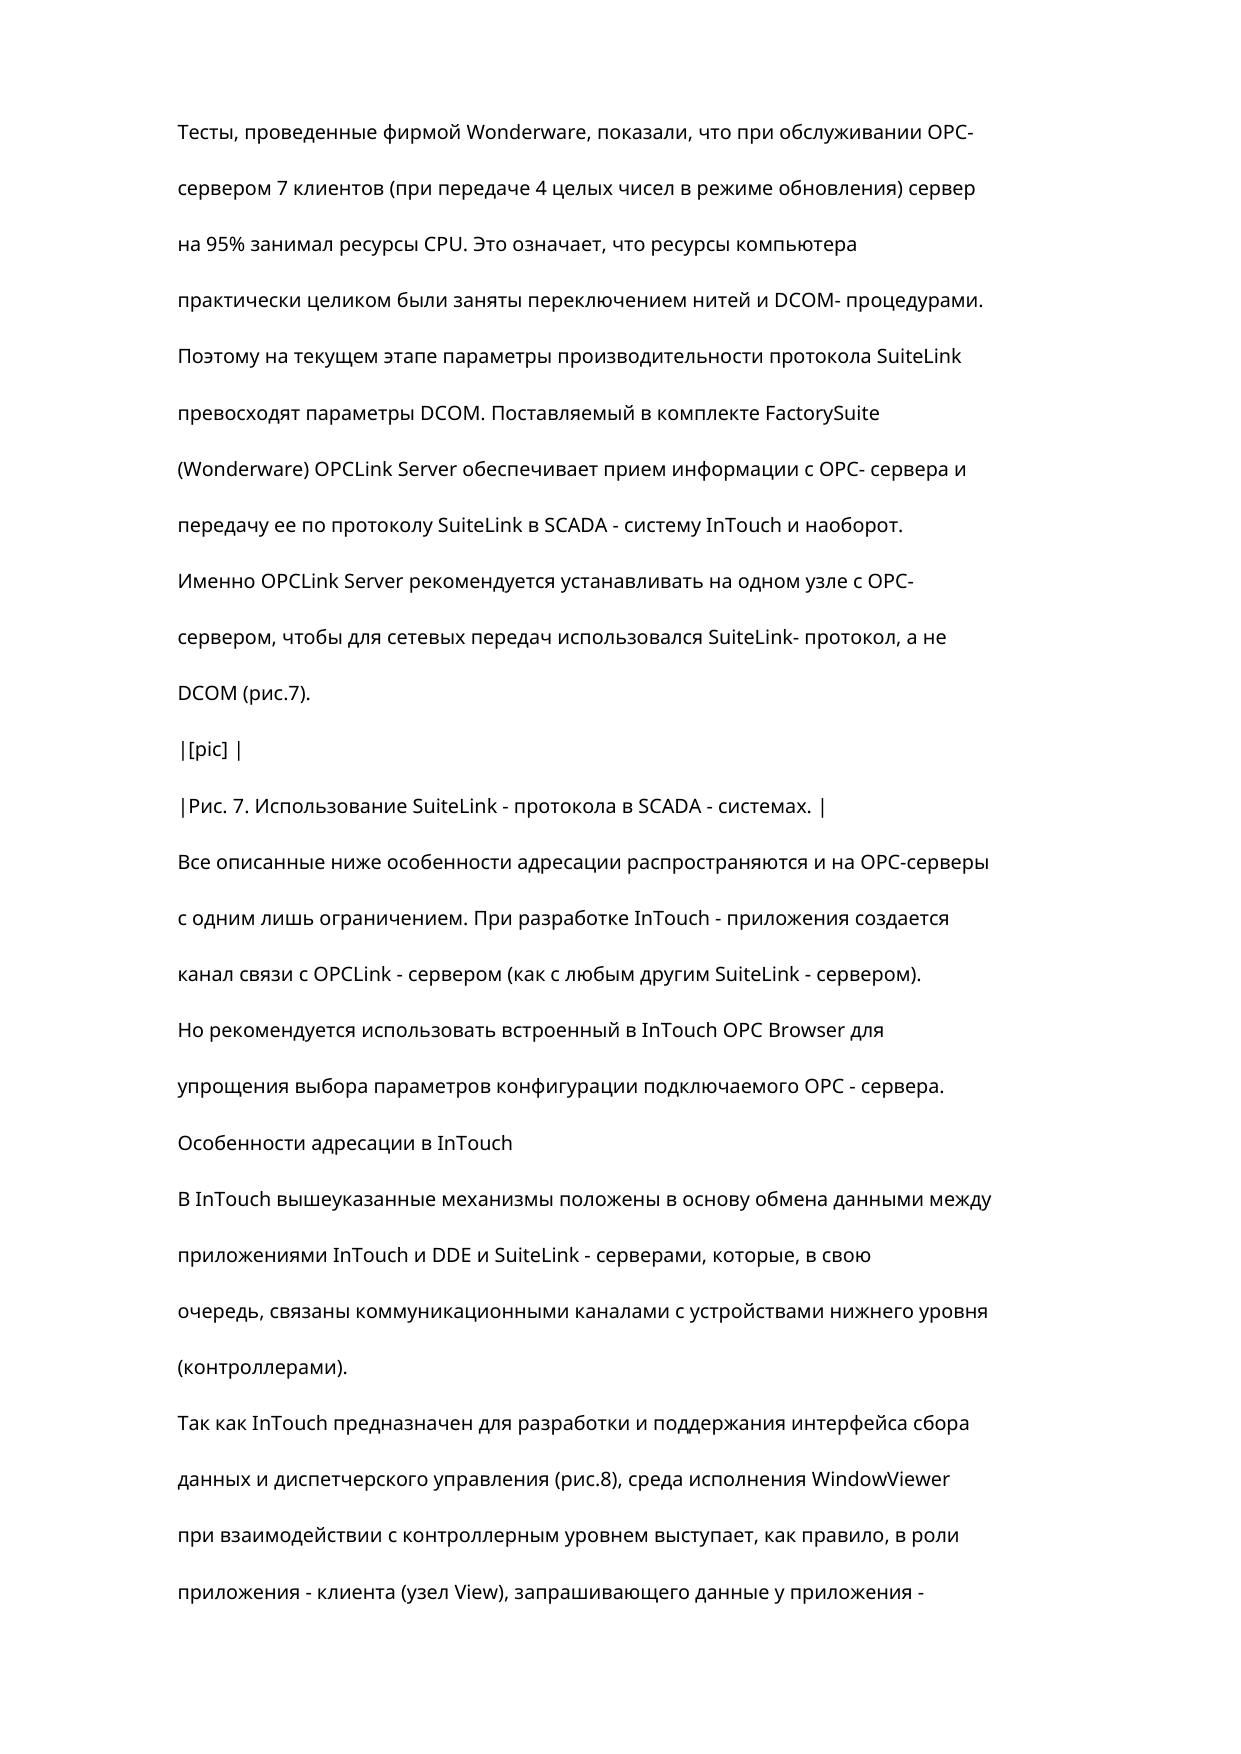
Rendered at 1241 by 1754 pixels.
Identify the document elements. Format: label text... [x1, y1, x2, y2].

text канал связи с OPCLink - сервером (как с любым другим SuiteLink - сервером). [177, 960, 1152, 987]
text превосходят параметры DCOM. Поставляемый в комплекте FactorySuite [177, 399, 1152, 426]
text Именно OPCLink Server рекомендуется устанавливать на одном узле с OPC- [177, 567, 1152, 594]
text Тесты, проведенные фирмой Wonderware, показали, что при обслуживании OPC- [177, 118, 1152, 145]
text DCOM (рис.7). [177, 679, 1152, 707]
text Но рекомендуется использовать встроенный в InTouch OPC Browser для [177, 1016, 1152, 1043]
text Все описанные ниже особенности адресации распространяются и на OPC-серверы [177, 848, 1152, 875]
text (Wonderware) OPCLink Server обеспечивает прием информации с OPC- сервера и [177, 455, 1152, 482]
text В InTouch вышеуказанные механизмы положены в основу обмена данными между [177, 1185, 1152, 1212]
text практически целиком были заняты переключением нитей и DCOM- процедурами. [177, 287, 1152, 313]
text приложения - клиента (узел View), запрашивающего данные у приложения - [177, 1578, 1152, 1605]
text очередь, связаны коммуникационными каналами с устройствами нижнего уровня [177, 1297, 1152, 1324]
text при взаимодействии с контроллерным уровнем выступает, как правило, в роли [177, 1522, 1152, 1549]
text Особенности адресации в InTouch [177, 1129, 1152, 1156]
text сервером, чтобы для сетевых передач использовался SuiteLink- протокол, а не [177, 623, 1152, 650]
text с одним лишь ограничением. При разработке InTouch - приложения создается [177, 904, 1152, 931]
text приложениями InTouch и DDE и SuiteLink - серверами, которые, в свою [177, 1241, 1152, 1268]
text упрощения выбора параметров конфигурации подключаемого OPC - сервера. [177, 1073, 1152, 1099]
text |[pic] | [177, 736, 1152, 763]
text сервером 7 клиентов (при передаче 4 целых чисел в режиме обновления) сервер [177, 174, 1152, 201]
text (контроллерами). [177, 1353, 1152, 1380]
text на 95% занимал ресурсы CPU. Это означает, что ресурсы компьютера [177, 230, 1152, 257]
text данных и диспетчерского управления (рис.8), среда исполнения WindowViewer [177, 1466, 1152, 1493]
text Поэтому на текущем этапе параметры производительности протокола SuiteLink [177, 343, 1152, 370]
text Так как InTouch предназначен для разработки и поддержания интерфейса сбора [177, 1409, 1152, 1436]
text передачу ее по протоколу SuiteLink в SCADA - систему InTouch и наоборот. [177, 511, 1152, 538]
text |Рис. 7. Использование SuiteLink - протокола в SCADA - системах. | [177, 792, 1152, 819]
